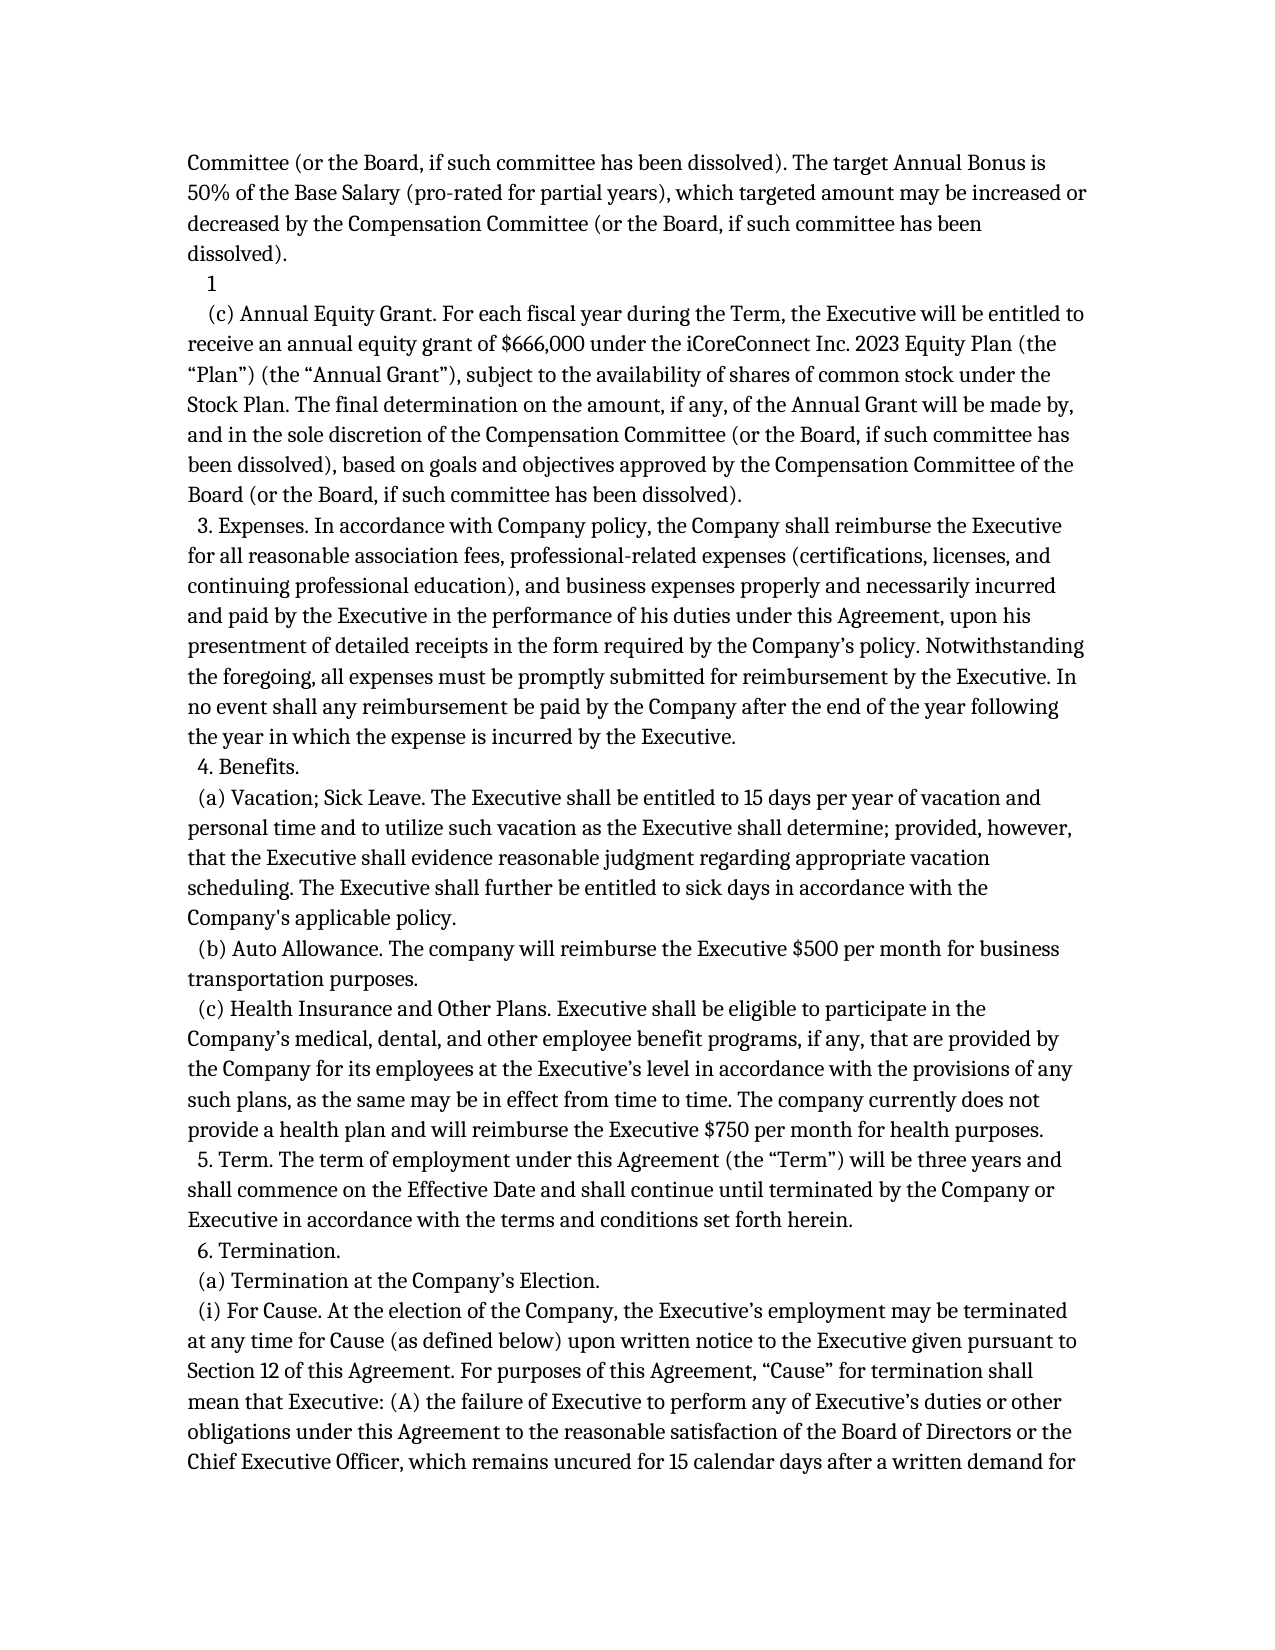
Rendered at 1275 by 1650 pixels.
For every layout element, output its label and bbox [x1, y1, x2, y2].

text [187, 150, 1087, 1475]
